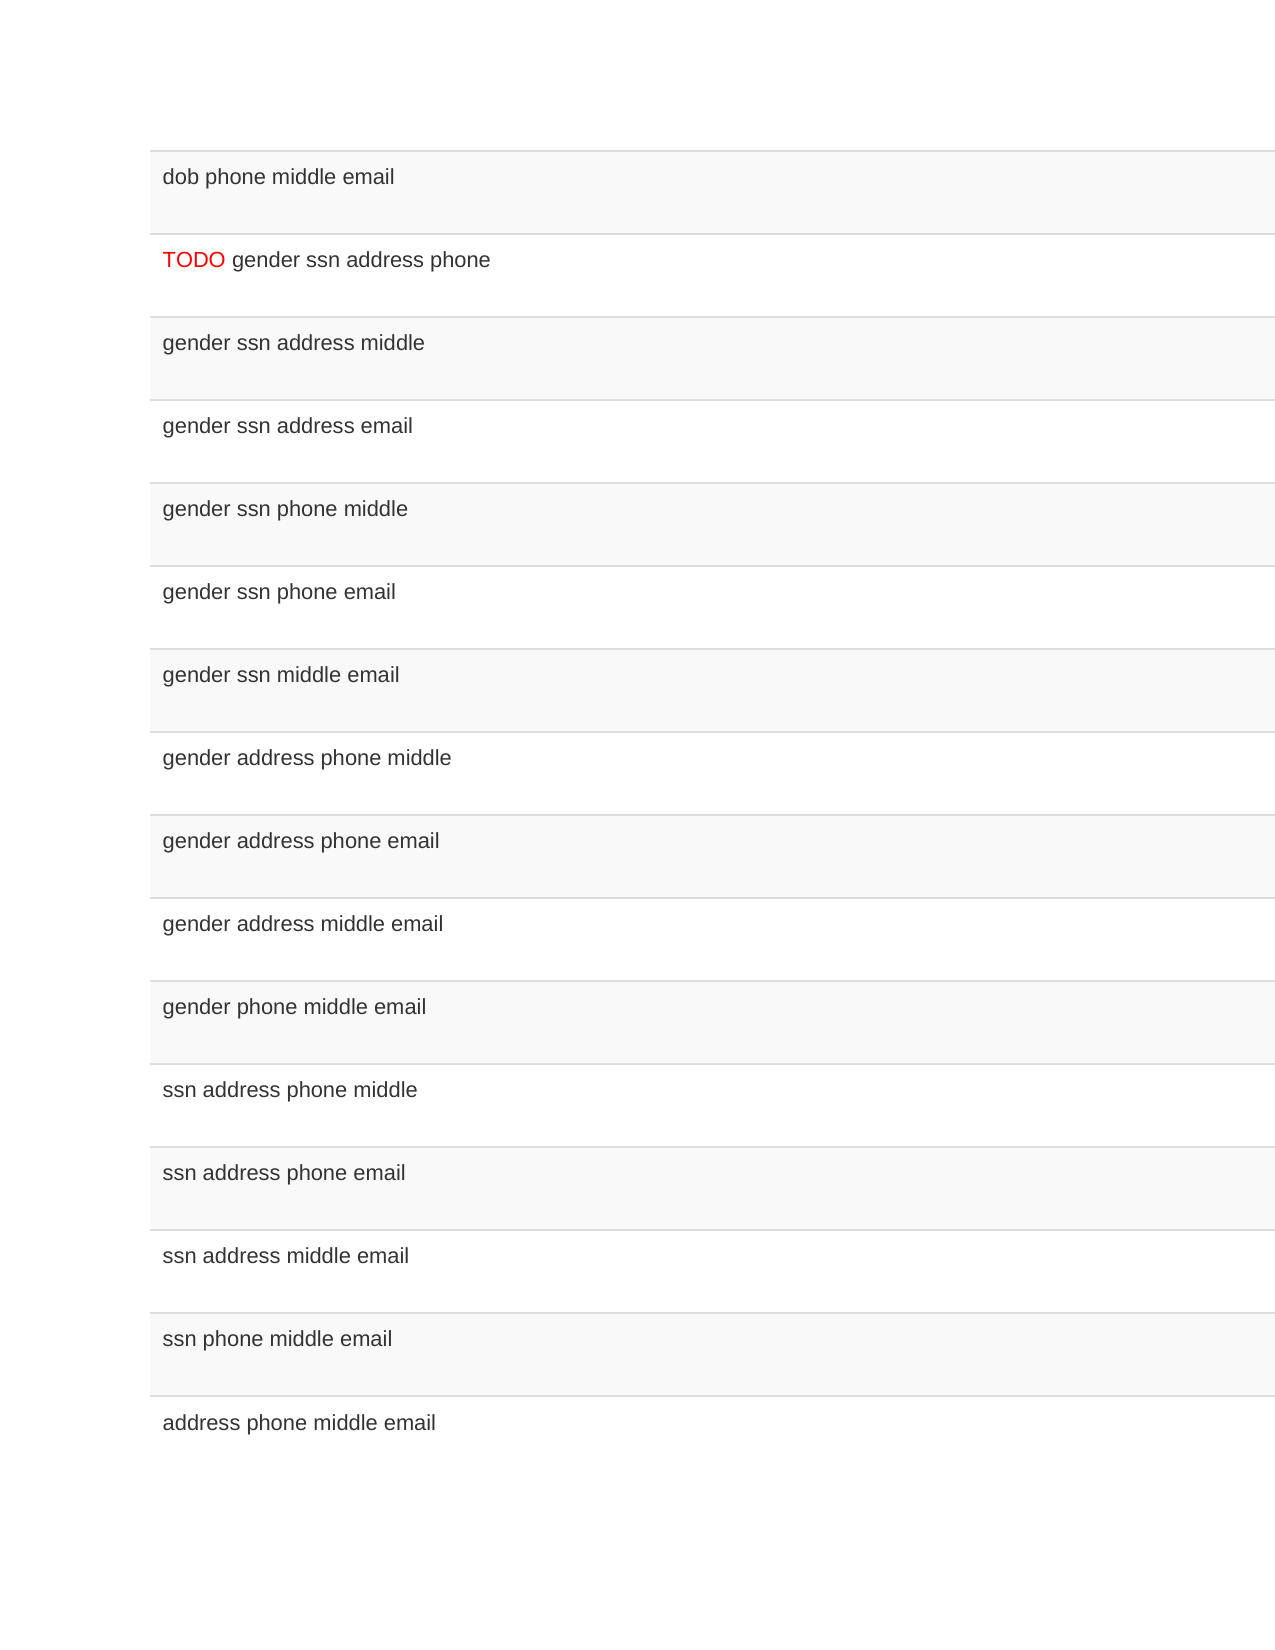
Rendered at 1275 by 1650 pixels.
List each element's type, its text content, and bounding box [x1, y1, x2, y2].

table_cell ssn address middle email [150, 1231, 1275, 1312]
table_cell gender address middle email [150, 899, 1275, 980]
table_cell gender ssn address email [150, 401, 1275, 482]
table_cell dob phone middle email [150, 152, 1275, 233]
table_cell gender ssn address middle [150, 318, 1275, 399]
table_cell gender ssn phone middle [150, 484, 1275, 565]
table_cell ssn phone middle email [150, 1314, 1275, 1395]
table_cell ssn address phone email [150, 1148, 1275, 1229]
table_cell TODO gender ssn address phone [150, 235, 1275, 316]
table_cell gender address phone middle [150, 733, 1275, 814]
table_cell gender ssn middle email [150, 650, 1275, 731]
table_cell gender address phone email [150, 816, 1275, 897]
table_cell ssn address phone middle [150, 1065, 1275, 1146]
table_cell address phone middle email [150, 1397, 1275, 1478]
table_cell gender ssn phone email [150, 567, 1275, 648]
table_cell gender phone middle email [150, 982, 1275, 1063]
